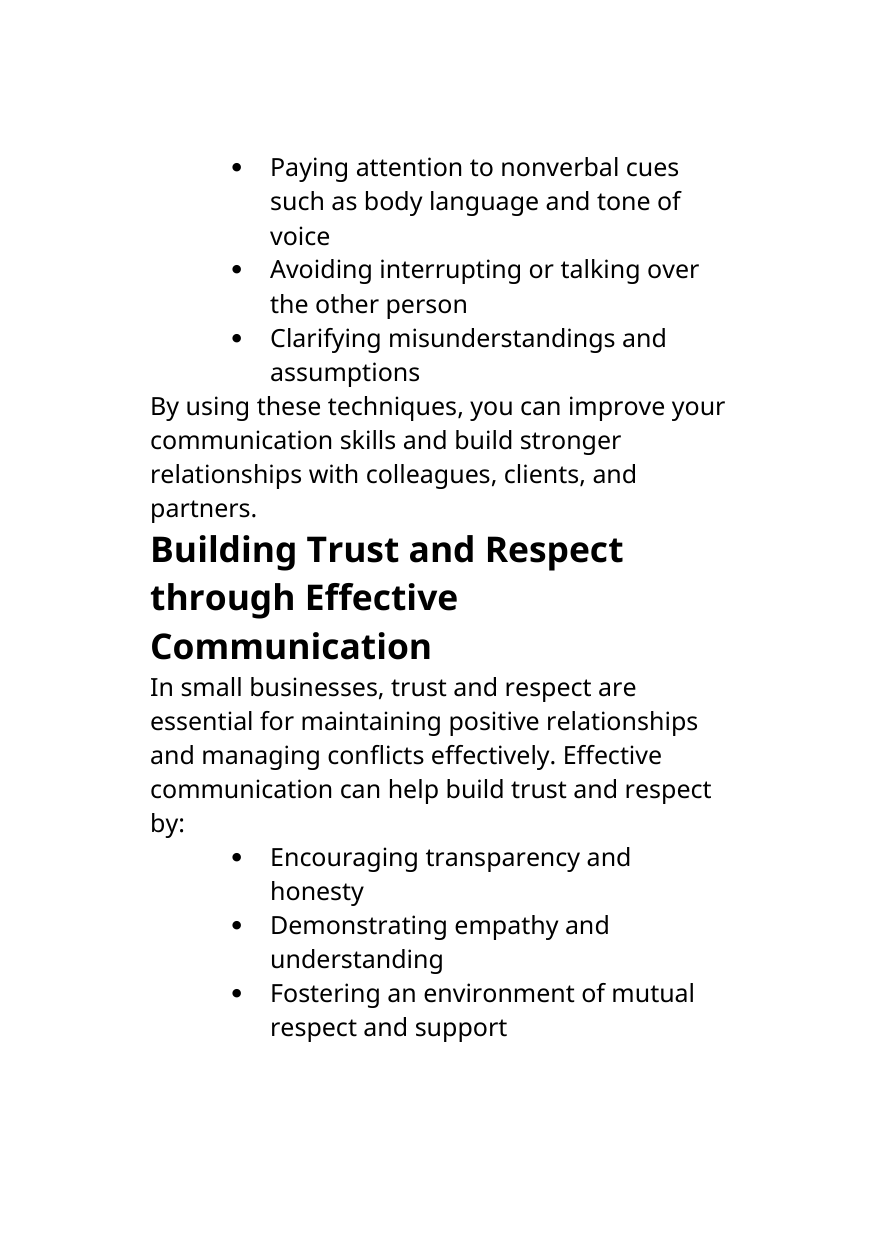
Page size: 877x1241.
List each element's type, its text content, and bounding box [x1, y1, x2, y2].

list Clarifying misunderstandings and assumptions [232, 320, 727, 388]
list Encouraging transparency and honesty [232, 840, 727, 908]
text By using these techniques, you can improve your communication skills and build stronger relationships with colleagues, clients, and partners. [150, 388, 727, 525]
text In small businesses, trust and respect are essential for maintaining positive relationships and managing conflicts effectively. Effective communication can help build trust and respect by: [150, 669, 727, 840]
subtitle Building Trust and Respect through Effective Communication [150, 525, 727, 669]
list Avoiding interrupting or talking over the other person [232, 252, 727, 320]
list Demonstrating empathy and understanding [232, 908, 727, 976]
list Paying attention to nonverbal cues such as body language and tone of voice [232, 150, 727, 252]
list Fostering an environment of mutual respect and support [232, 976, 727, 1044]
